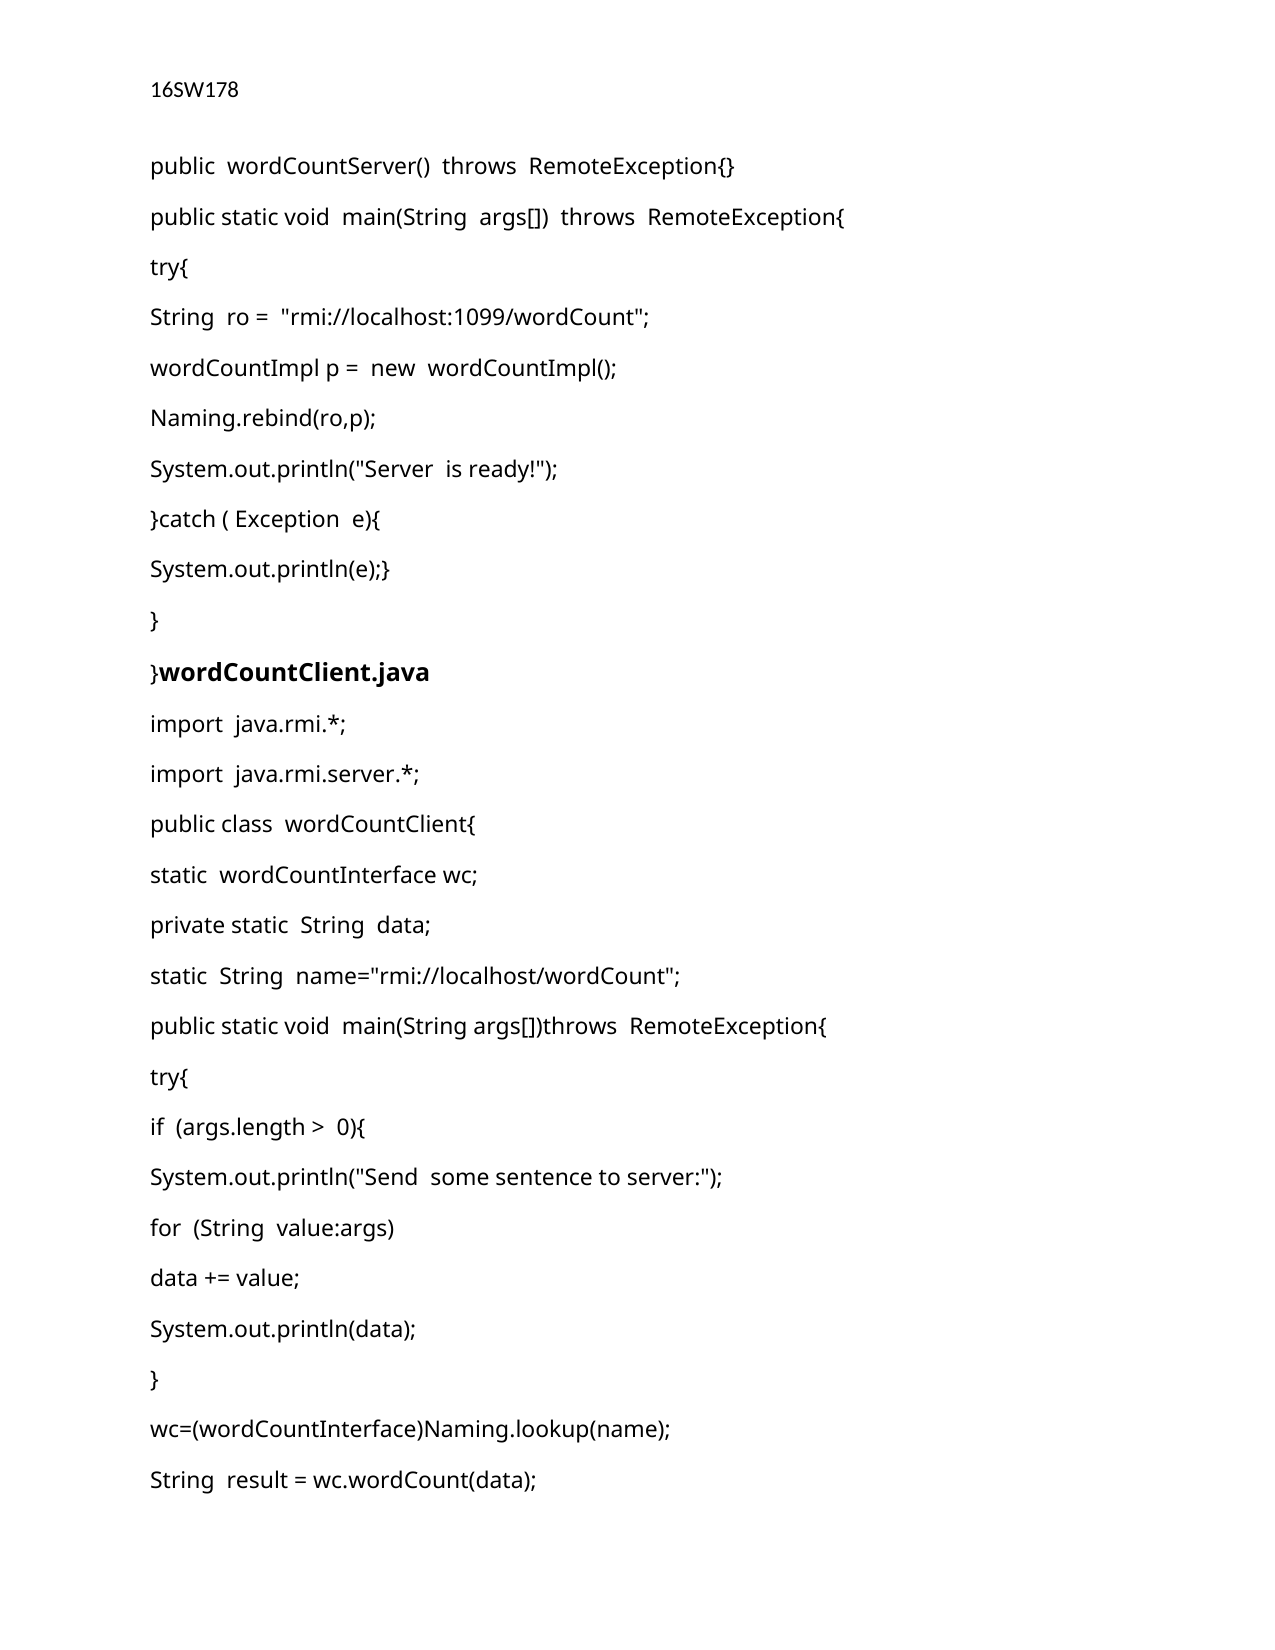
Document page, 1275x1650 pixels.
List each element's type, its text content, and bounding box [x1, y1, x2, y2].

text public static void main(String args[])throws RemoteException{ [150, 1010, 1125, 1041]
text import java.rmi.server.*; [150, 758, 1125, 789]
text wordCountImpl p = new wordCountImpl(); [150, 352, 1125, 383]
text System.out.println("Send some sentence to server:"); [150, 1161, 1125, 1193]
text import java.rmi.*; [150, 708, 1125, 739]
text wc=(wordCountInterface)Naming.lookup(name); [150, 1413, 1125, 1445]
text try{ [150, 251, 1125, 282]
text public static void main(String args[]) throws RemoteException{ [150, 200, 1125, 232]
text for (String value:args) [150, 1212, 1125, 1243]
text public class wordCountClient{ [150, 808, 1125, 840]
text data += value; [150, 1262, 1125, 1293]
text }catch ( Exception e){ [150, 503, 1125, 534]
text String result = wc.wordCount(data); [150, 1464, 1125, 1495]
text Naming.rebind(ro,p); [150, 402, 1125, 433]
text } [150, 1363, 1125, 1394]
text static wordCountInterface wc; [150, 859, 1125, 890]
text static String name="rmi://localhost/wordCount"; [150, 960, 1125, 991]
text System.out.println("Server is ready!"); [150, 452, 1125, 484]
text public wordCountServer() throws RemoteException{} [150, 150, 1125, 181]
text }wordCountClient.java [150, 654, 1125, 688]
text try{ [150, 1061, 1125, 1092]
text if (args.length > 0){ [150, 1111, 1125, 1142]
text System.out.println(e);} [150, 553, 1125, 584]
text String ro = "rmi://localhost:1099/wordCount"; [150, 301, 1125, 332]
text } [150, 604, 1125, 635]
text private static String data; [150, 909, 1125, 941]
text System.out.println(data); [150, 1313, 1125, 1344]
